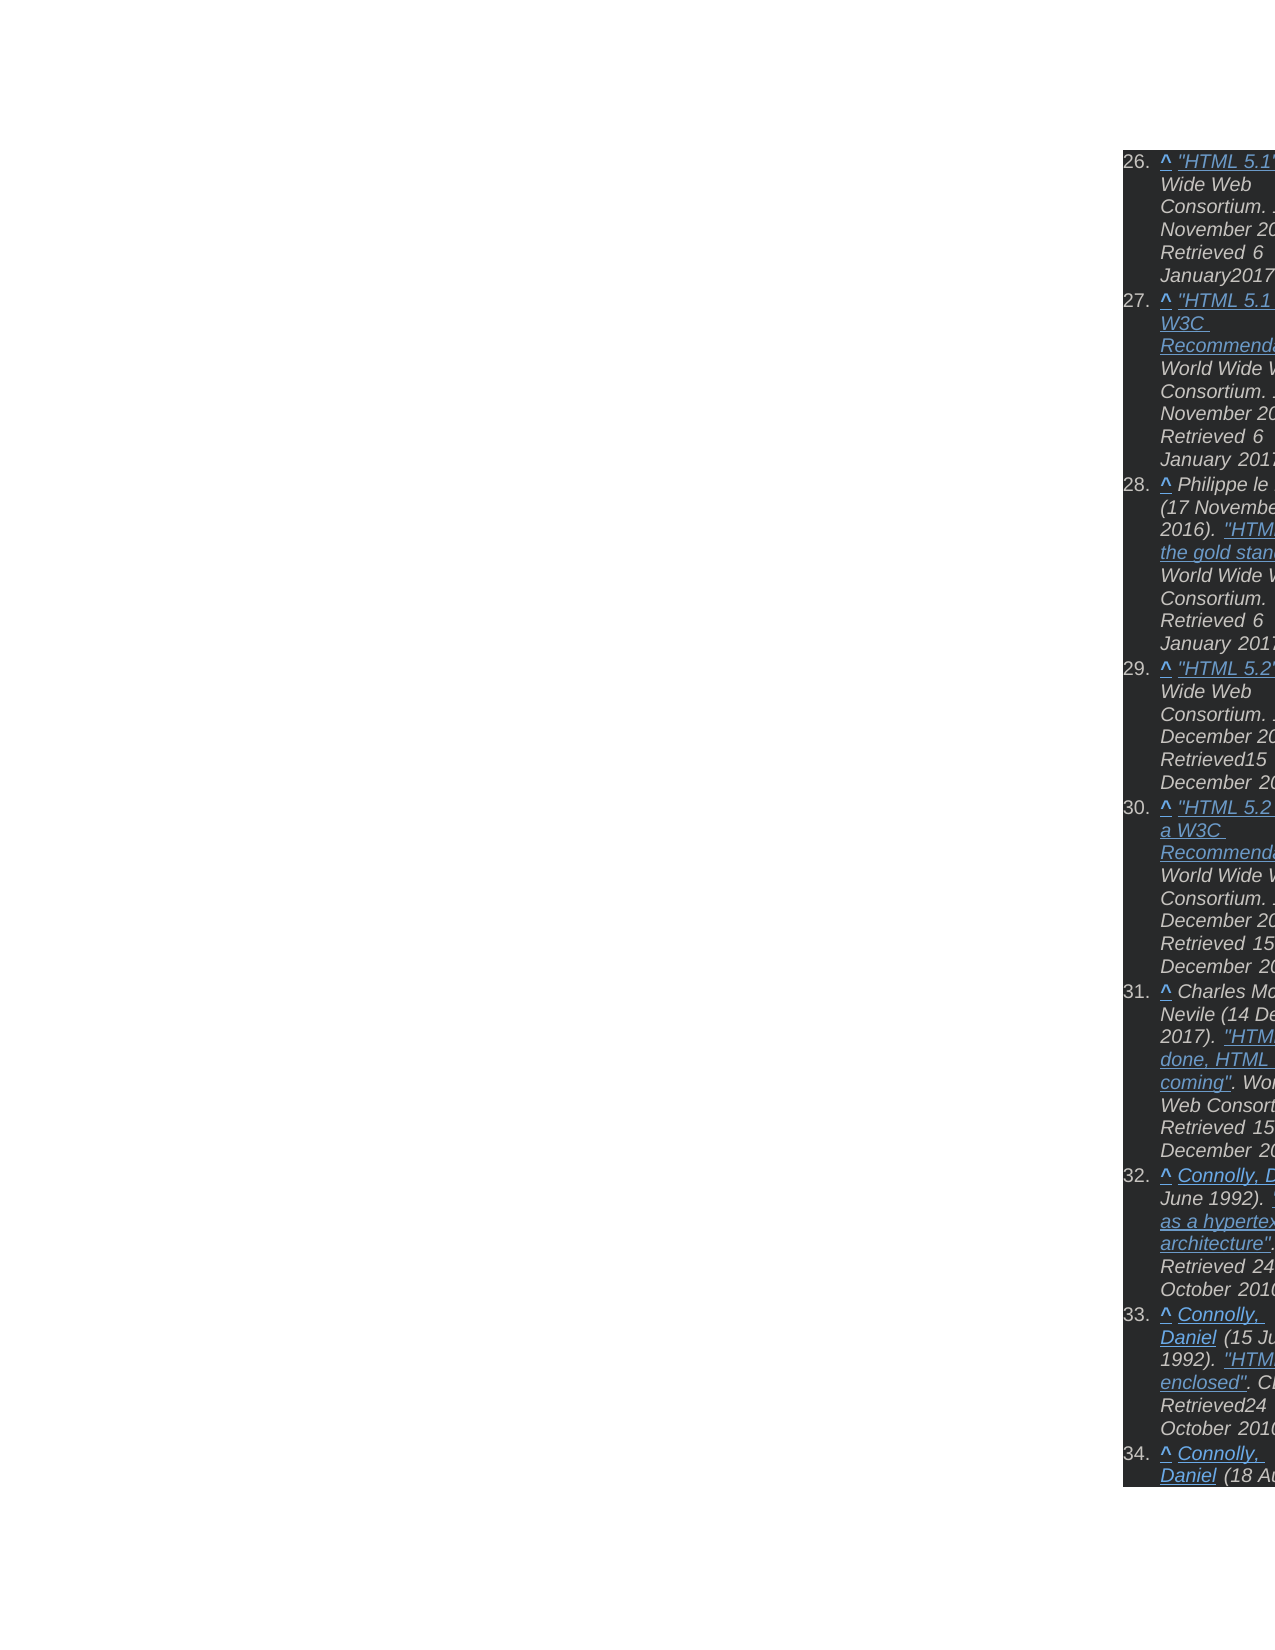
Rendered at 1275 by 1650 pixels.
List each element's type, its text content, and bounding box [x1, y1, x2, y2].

list ^ Connolly, Daniel (15 July 1992). "HTML DTD enclosed". CERN. Retrieved24 October 2010. [1123, 1303, 1275, 1439]
list ^ "HTML 5.2 is now a W3C Recommendation". World Wide Web Consortium. 14 December 2017. Retrieved 15 December 2017. [1123, 796, 1275, 977]
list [1123, 1442, 1275, 1487]
list ^ "HTML 5.1 is a W3C Recommendation". World Wide Web Consortium. 1 November 2016. Retrieved 6 January 2017. [1123, 289, 1275, 470]
list ^ "HTML 5.1". World Wide Web Consortium. 1 November 2016. Retrieved 6 January2017. [1123, 150, 1275, 286]
list ^ Philippe le Hegaret (17 November 2016). "HTML 5.1 is the gold standard". World Wide Web Consortium. Retrieved 6 January 2017. [1123, 473, 1275, 654]
list ^ Charles McCathie Nevile (14 December 2017). "HTML 5.2 is done, HTML 5.3 is coming". World Wide Web Consortium. Retrieved 15 December 2017. [1123, 980, 1275, 1162]
list ^ "HTML 5.2". World Wide Web Consortium. 14 December 2017. Retrieved15 December 2017. [1123, 657, 1275, 793]
list ^ Connolly, Daniel (6 June 1992). "MIME as a hypertext architecture". CERN. Retrieved 24 October 2010. [1123, 1164, 1275, 1300]
